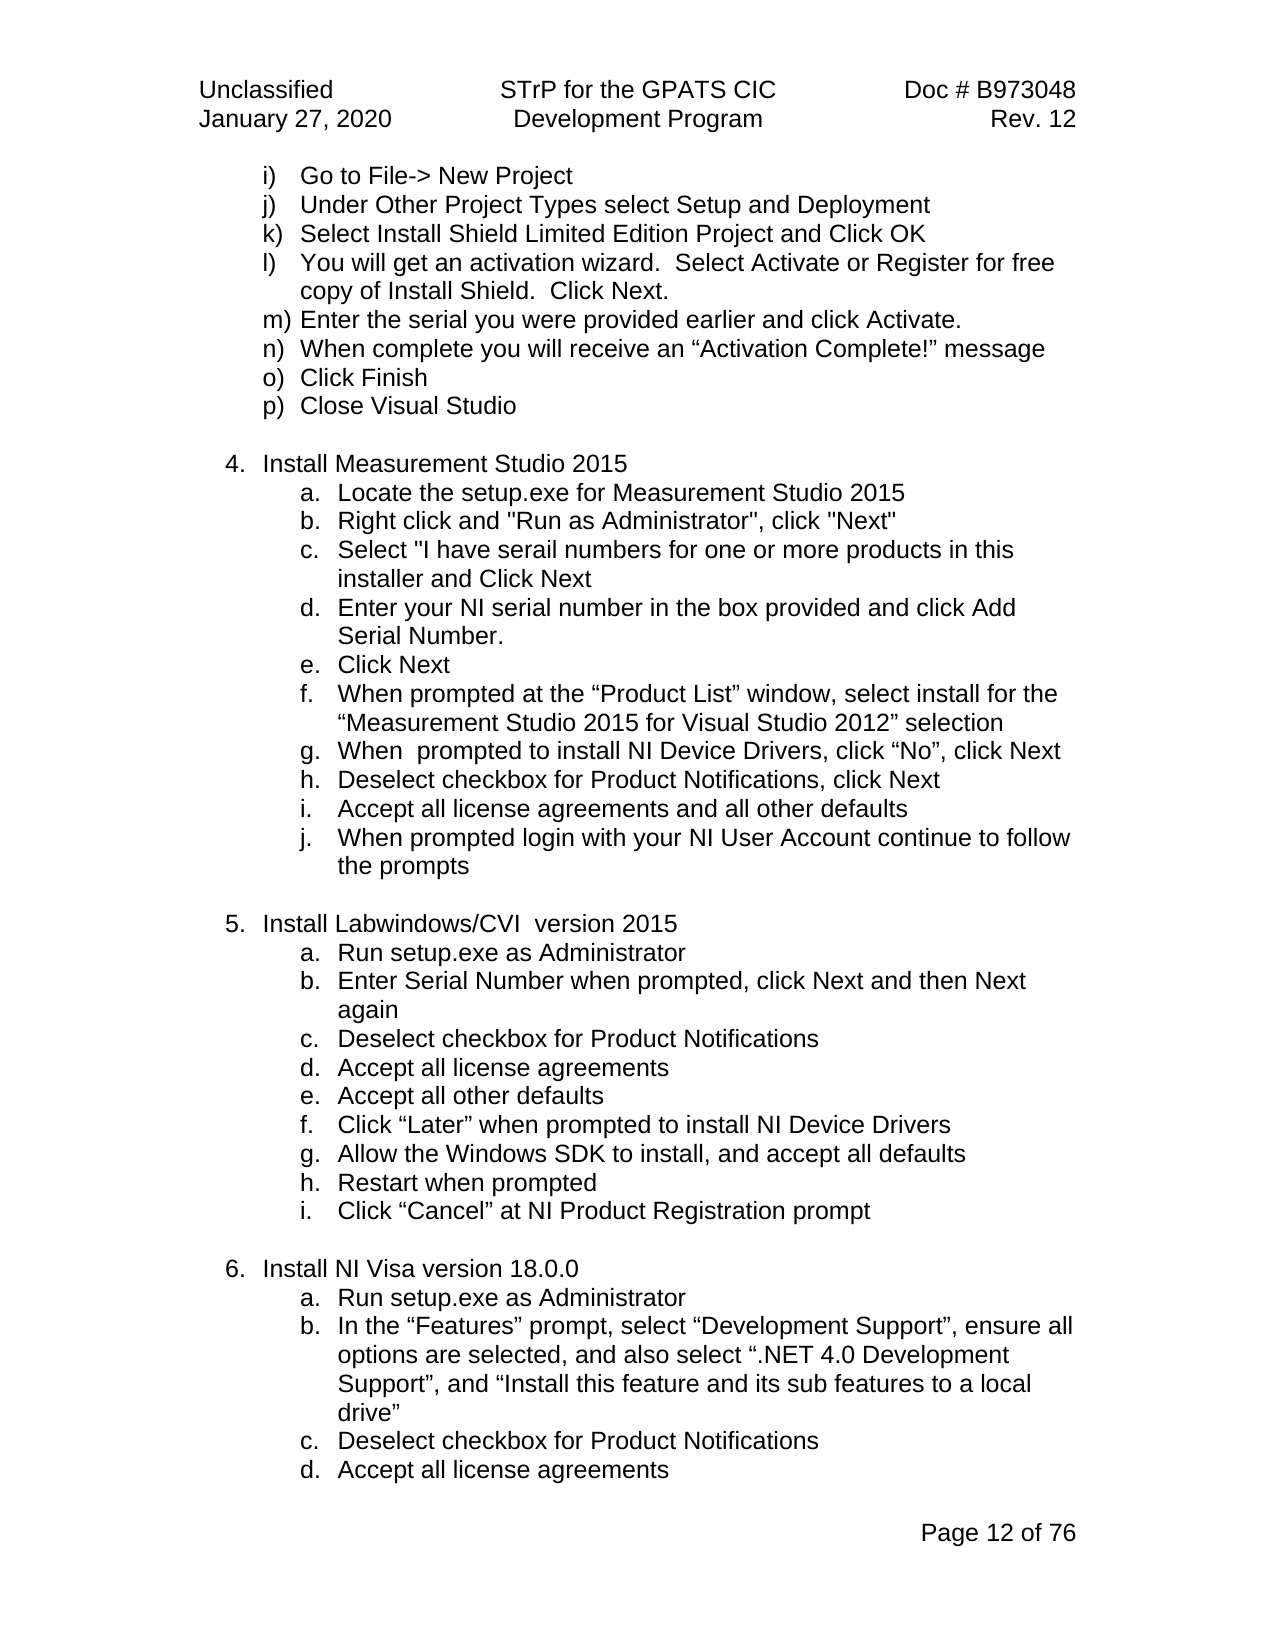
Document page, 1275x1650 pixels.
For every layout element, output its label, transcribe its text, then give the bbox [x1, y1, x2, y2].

list Enter the serial you were provided earlier and click Activate. [262, 305, 1087, 334]
list Deselect checkbox for Product Notifications, click Next [300, 765, 1087, 794]
list Deselect checkbox for Product Notifications [300, 1426, 1087, 1455]
list Install NI Visa version 18.0.0 [225, 1254, 1087, 1282]
list Install Labwindows/CVI version 2015 [225, 909, 1087, 937]
list Select "I have serail numbers for one or more products in this installer and Click Next [300, 535, 1087, 592]
list Enter your NI serial number in the box provided and click Add Serial Number. [300, 592, 1087, 650]
list Allow the Windows SDK to install, and accept all defaults [300, 1139, 1087, 1167]
list Run setup.exe as Administrator [300, 1282, 1087, 1311]
list Under Other Project Types select Setup and Deployment [262, 190, 1087, 219]
list Click Finish [262, 362, 1087, 391]
list Click “Later” when prompted to install NI Device Drivers [300, 1110, 1087, 1139]
list You will get an activation wizard. Select Activate or Register for free copy of Install Shield. Click Next. [262, 247, 1087, 305]
list Restart when prompted [300, 1167, 1087, 1196]
list Accept all license agreements and all other defaults [300, 794, 1087, 822]
list Accept all license agreements [300, 1455, 1087, 1484]
list Run setup.exe as Administrator [300, 937, 1087, 966]
list Accept all other defaults [300, 1081, 1087, 1110]
list Select Install Shield Limited Edition Project and Click OK [262, 219, 1087, 247]
list Click “Cancel” at NI Product Registration prompt [300, 1196, 1087, 1225]
list Locate the setup.exe for Measurement Studio 2015 [300, 477, 1087, 506]
list Deselect checkbox for Product Notifications [300, 1024, 1087, 1052]
list Enter Serial Number when prompted, click Next and then Next again [300, 966, 1087, 1024]
list When complete you will receive an “Activation Complete!” message [262, 334, 1087, 362]
list Go to File-> New Project [262, 161, 1087, 190]
list Install Measurement Studio 2015 [225, 449, 1087, 477]
list In the “Features” prompt, select “Development Support”, ensure all options are selected, and also select “.NET 4.0 Development Support”, and “Install this feature and its sub features to a local drive” [300, 1311, 1087, 1426]
list Click Next [300, 650, 1087, 679]
list When prompted at the “Product List” window, select install for the “Measurement Studio 2015 for Visual Studio 2012” selection [300, 679, 1087, 736]
list Close Visual Studio [262, 391, 1087, 420]
list Accept all license agreements [300, 1052, 1087, 1081]
list Right click and "Run as Administrator", click "Next" [300, 506, 1087, 535]
list When prompted to install NI Device Drivers, click “No”, click Next [300, 736, 1087, 765]
list When prompted login with your NI User Account continue to follow the prompts [300, 822, 1087, 880]
